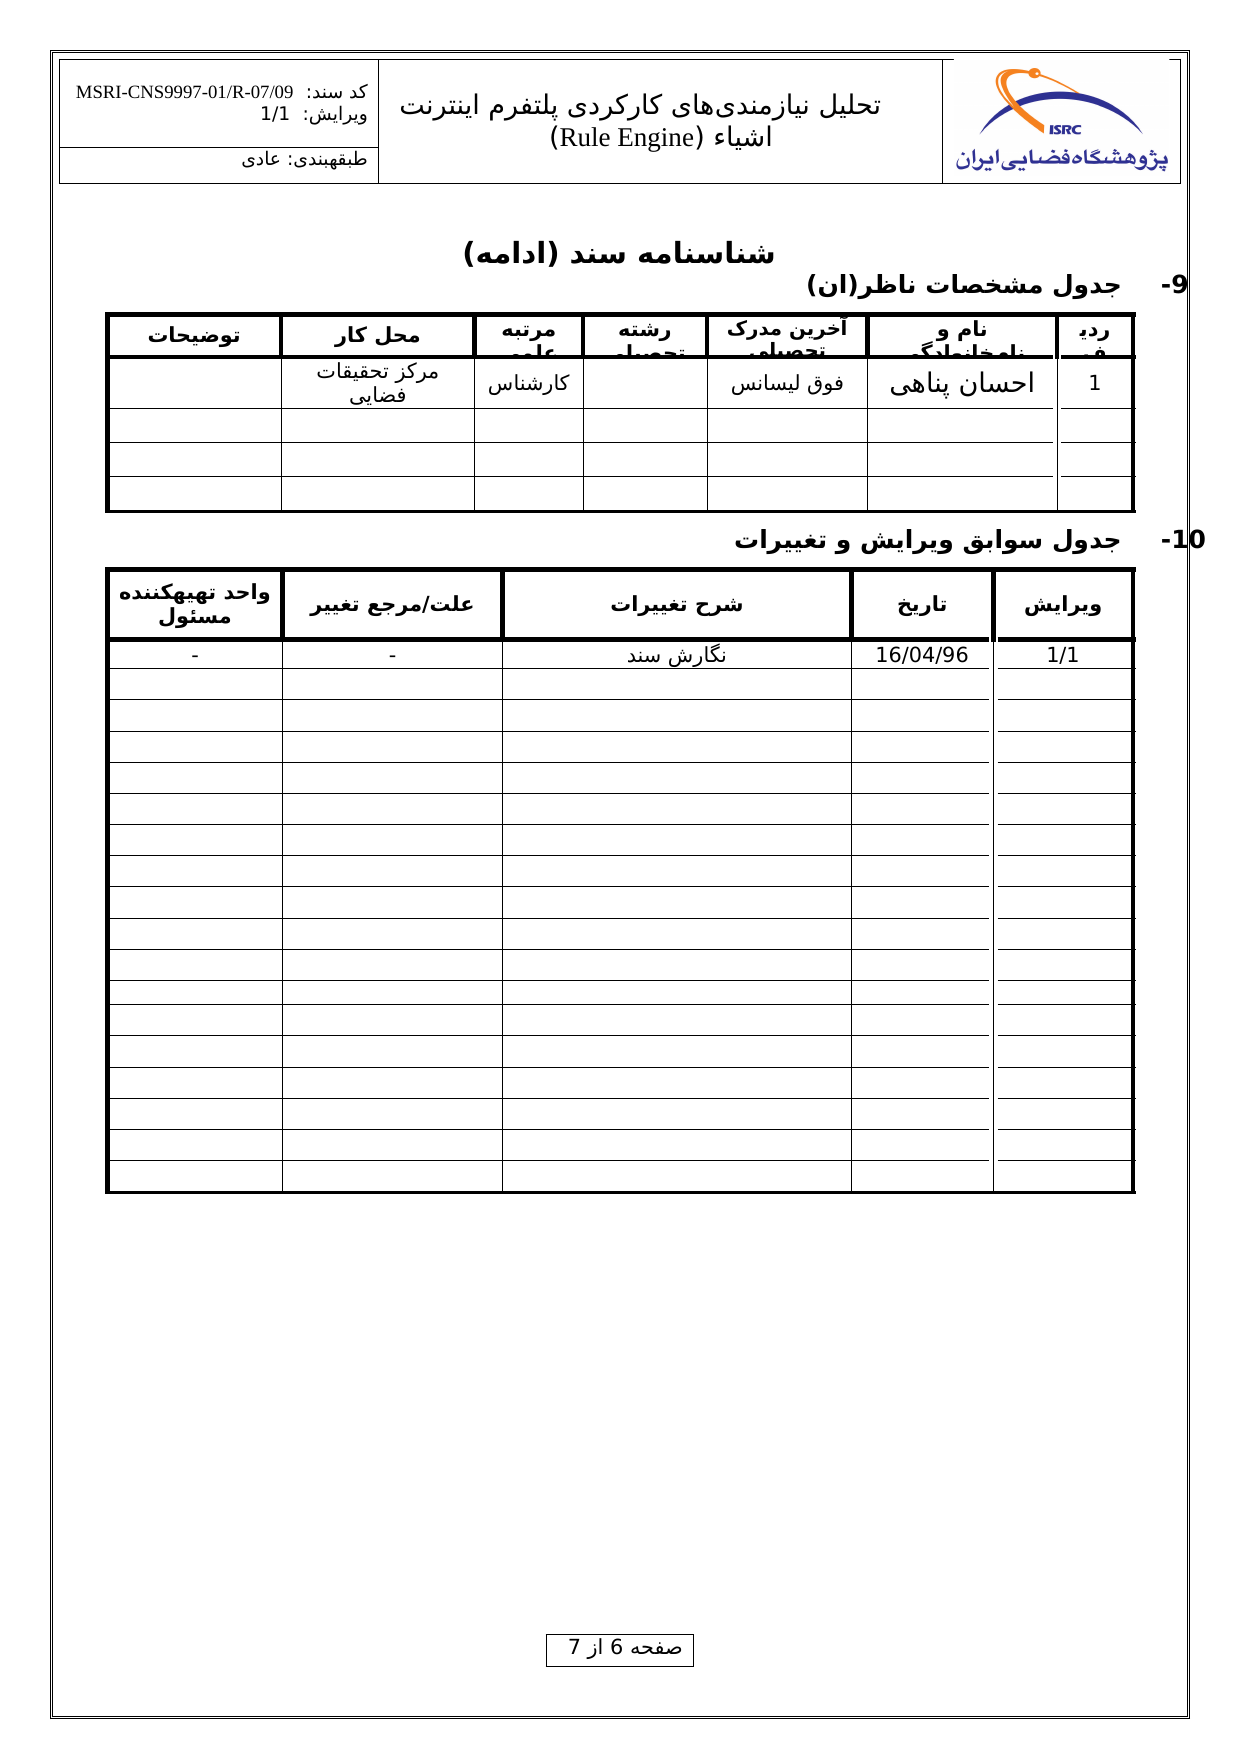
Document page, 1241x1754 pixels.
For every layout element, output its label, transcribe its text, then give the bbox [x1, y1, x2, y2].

table_header مرتبه علمی [477, 317, 581, 354]
table_cell [994, 949, 1131, 980]
table_cell [994, 855, 1131, 886]
table_cell [503, 919, 851, 948]
table_cell [283, 919, 502, 948]
table_cell [110, 1130, 282, 1160]
table_cell [283, 1036, 502, 1067]
table_cell کارشناس [475, 359, 583, 408]
table_cell [708, 443, 867, 476]
table_cell [852, 1035, 993, 1067]
table_cell [852, 668, 993, 699]
table_cell [994, 824, 1131, 855]
table_cell [994, 886, 1131, 917]
table_cell [503, 794, 851, 824]
table_cell [1058, 408, 1131, 442]
table_cell [110, 1068, 282, 1098]
table_cell [852, 699, 993, 731]
table_cell [852, 1098, 993, 1129]
table_cell [110, 1161, 282, 1191]
table_cell [110, 1099, 282, 1129]
table_cell [475, 477, 583, 510]
table_cell [994, 1004, 1131, 1035]
table_cell [110, 477, 281, 510]
table_header رشته تحصیلی [585, 317, 705, 354]
table_cell [110, 794, 282, 824]
table_cell [283, 1099, 502, 1129]
table_cell [110, 700, 282, 731]
table_cell [283, 1068, 502, 1098]
table_cell [282, 477, 474, 510]
table_cell [283, 981, 502, 1004]
table_cell [994, 1035, 1131, 1067]
table_cell [282, 443, 474, 476]
table_cell [852, 949, 993, 980]
table_cell [994, 762, 1131, 793]
table_cell [584, 409, 707, 442]
table_cell [283, 1130, 502, 1160]
list جدول سوابق ویرایش و تغییرات [118, 526, 1161, 555]
table_cell [503, 1005, 851, 1035]
table_cell [475, 409, 583, 442]
table_cell [110, 887, 282, 917]
list شناسنامه سند (ادامه) [118, 236, 1120, 270]
table_cell [994, 793, 1131, 824]
table_cell [994, 1129, 1131, 1160]
table_cell [110, 359, 281, 408]
table_cell [708, 477, 867, 510]
table_cell [994, 918, 1131, 948]
table_cell [1058, 442, 1131, 476]
table_cell [503, 1130, 851, 1160]
table_cell [110, 763, 282, 793]
table_cell [852, 855, 993, 886]
table_cell [503, 1161, 851, 1191]
table_cell [110, 409, 281, 442]
table_cell [503, 763, 851, 793]
table_cell [994, 699, 1131, 731]
table_header آخرین مدرک تحصیلی [709, 317, 865, 354]
table_header تاريخ [854, 572, 991, 637]
table_cell [110, 919, 282, 948]
table_cell - [110, 642, 282, 668]
table_cell [994, 1160, 1131, 1191]
table_cell [283, 950, 502, 980]
table_cell [852, 1160, 993, 1191]
table_cell [503, 1099, 851, 1129]
table_cell [283, 825, 502, 855]
table_cell [110, 732, 282, 762]
table_cell [852, 980, 993, 1004]
table_cell 16/04/96 [852, 637, 993, 668]
table_cell [110, 825, 282, 855]
table_cell [503, 981, 851, 1004]
table_cell [584, 443, 707, 476]
table_cell [852, 731, 993, 762]
table_header علت/مرجع تغيير [285, 572, 500, 637]
table_cell [852, 793, 993, 824]
table_cell [283, 887, 502, 917]
list جدول مشخصات ناظر(ان) [118, 270, 1161, 299]
table_cell فوق لیسانس [708, 359, 867, 408]
table_cell [283, 763, 502, 793]
table_header محل کار [283, 317, 472, 354]
table_cell [503, 1068, 851, 1098]
table_cell [503, 669, 851, 699]
picture [953, 59, 1170, 176]
table_header واحد تهیه‏کننده مسئول [110, 572, 280, 637]
table_cell [708, 409, 867, 442]
table_cell [852, 824, 993, 855]
table_cell - [283, 642, 502, 668]
table_cell [994, 731, 1131, 762]
table_cell [283, 669, 502, 699]
table_cell [283, 794, 502, 824]
table_cell [852, 918, 993, 948]
table_cell [503, 887, 851, 917]
table_cell [110, 1005, 282, 1035]
table_cell [475, 443, 583, 476]
table_cell [852, 1004, 993, 1035]
table_header رديف [1059, 317, 1131, 354]
table_header توضیحات [110, 317, 279, 354]
table_cell [282, 409, 474, 442]
table_cell [852, 886, 993, 917]
table_cell [994, 980, 1131, 1004]
table_cell [584, 477, 707, 510]
table_cell [283, 1005, 502, 1035]
table_cell [868, 408, 1057, 442]
table_cell [503, 950, 851, 980]
table_cell [283, 1161, 502, 1191]
table_cell [503, 825, 851, 855]
table_cell [503, 732, 851, 762]
table_cell [1058, 476, 1131, 510]
table_cell [283, 700, 502, 731]
table_cell [868, 476, 1057, 510]
table_cell [110, 856, 282, 886]
table_header ویرایش [996, 572, 1131, 637]
table_cell [503, 856, 851, 886]
table_cell 1/1 [994, 637, 1131, 668]
table_cell [994, 1098, 1131, 1129]
table_cell [110, 950, 282, 980]
table_cell [503, 700, 851, 731]
table_header شرح تغييرات [505, 572, 849, 637]
table_cell [852, 1129, 993, 1160]
table_cell [110, 443, 281, 476]
table_cell [994, 668, 1131, 699]
table_cell [110, 1036, 282, 1067]
table_cell [868, 442, 1057, 476]
table_cell احسان پناهی [868, 355, 1057, 408]
table_header نام و نام‌خانوادگی [870, 317, 1055, 354]
table_cell [852, 762, 993, 793]
table_cell [110, 981, 282, 1004]
table_cell [283, 732, 502, 762]
table_cell [110, 669, 282, 699]
table_cell [503, 1036, 851, 1067]
table_cell مرکز تحقیقات فضایی [282, 359, 474, 408]
table_cell [852, 1067, 993, 1098]
table_cell نگارش سند [503, 642, 851, 668]
table_cell 1 [1058, 355, 1131, 408]
table_cell [584, 359, 707, 408]
table_cell [283, 856, 502, 886]
table_cell [994, 1067, 1131, 1098]
